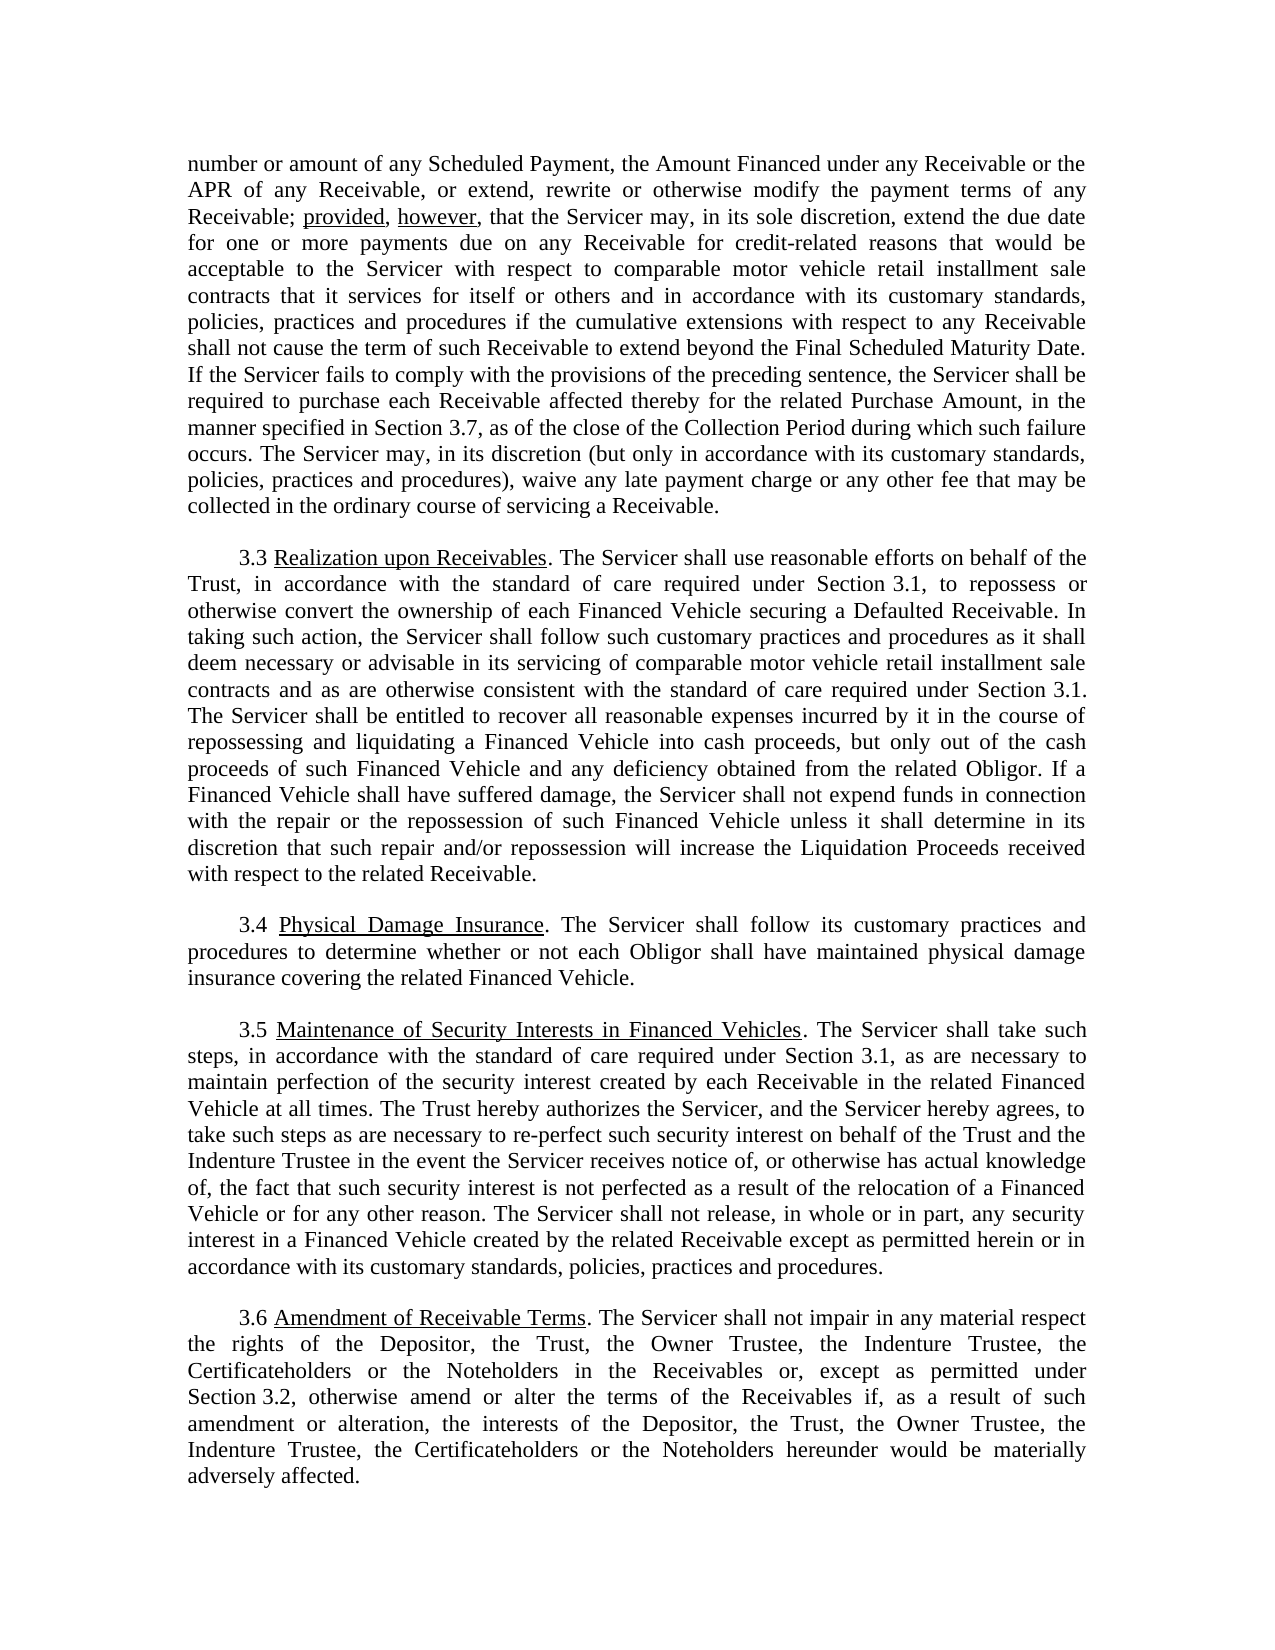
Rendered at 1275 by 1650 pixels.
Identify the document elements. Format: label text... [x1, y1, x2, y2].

text 3.4 Physical Damage Insurance. The Servicer shall follow its customary practices and procedures to determine whether or not each Obligor shall have maintained physical damage insurance covering the related Financed Vehicle. [187, 912, 1087, 991]
text 3.6 Amendment of Receivable Terms. The Servicer shall not impair in any material respect the rights of the Depositor, the Trust, the Owner Trustee, the Indenture Trustee, the Certificateholders or the Noteholders in the Receivables or, except as permitted under Section 3.2, otherwise amend or alter the terms of the Receivables if, as a result of such amendment or alteration, the interests of the Depositor, the Trust, the Owner Trustee, the Indenture Trustee, the Certificateholders or the Noteholders hereunder would be materially adversely affected. [187, 1304, 1087, 1489]
text 3.5 Maintenance of Security Interests in Financed Vehicles. The Servicer shall take such steps, in accordance with the standard of care required under Section 3.1, as are necessary to maintain perfection of the security interest created by each Receivable in the related Financed Vehicle at all times. The Trust hereby authorizes the Servicer, and the Servicer hereby agrees, to take such steps as are necessary to re-perfect such security interest on behalf of the Trust and the Indenture Trustee in the event the Servicer receives notice of, or otherwise has actual knowledge of, the fact that such security interest is not perfected as a result of the relocation of a Financed Vehicle or for any other reason. The Servicer shall not release, in whole or in part, any security interest in a Financed Vehicle created by the related Receivable except as permitted herein or in accordance with its customary standards, policies, practices and procedures. [187, 1016, 1087, 1279]
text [187, 150, 1087, 519]
text 3.3 Realization upon Receivables. The Servicer shall use reasonable efforts on behalf of the Trust, in accordance with the standard of care required under Section 3.1, to repossess or otherwise convert the ownership of each Financed Vehicle securing a Defaulted Receivable. In taking such action, the Servicer shall follow such customary practices and procedures as it shall deem necessary or advisable in its servicing of comparable motor vehicle retail installment sale contracts and as are otherwise consistent with the standard of care required under Section 3.1. The Servicer shall be entitled to recover all reasonable expenses incurred by it in the course of repossessing and liquidating a Financed Vehicle into cash proceeds, but only out of the cash proceeds of such Financed Vehicle and any deficiency obtained from the related Obligor. If a Financed Vehicle shall have suffered damage, the Servicer shall not expend funds in connection with the repair or the repossession of such Financed Vehicle unless it shall determine in its discretion that such repair and/or repossession will increase the Liquidation Proceeds received with respect to the related Receivable. [187, 544, 1087, 887]
